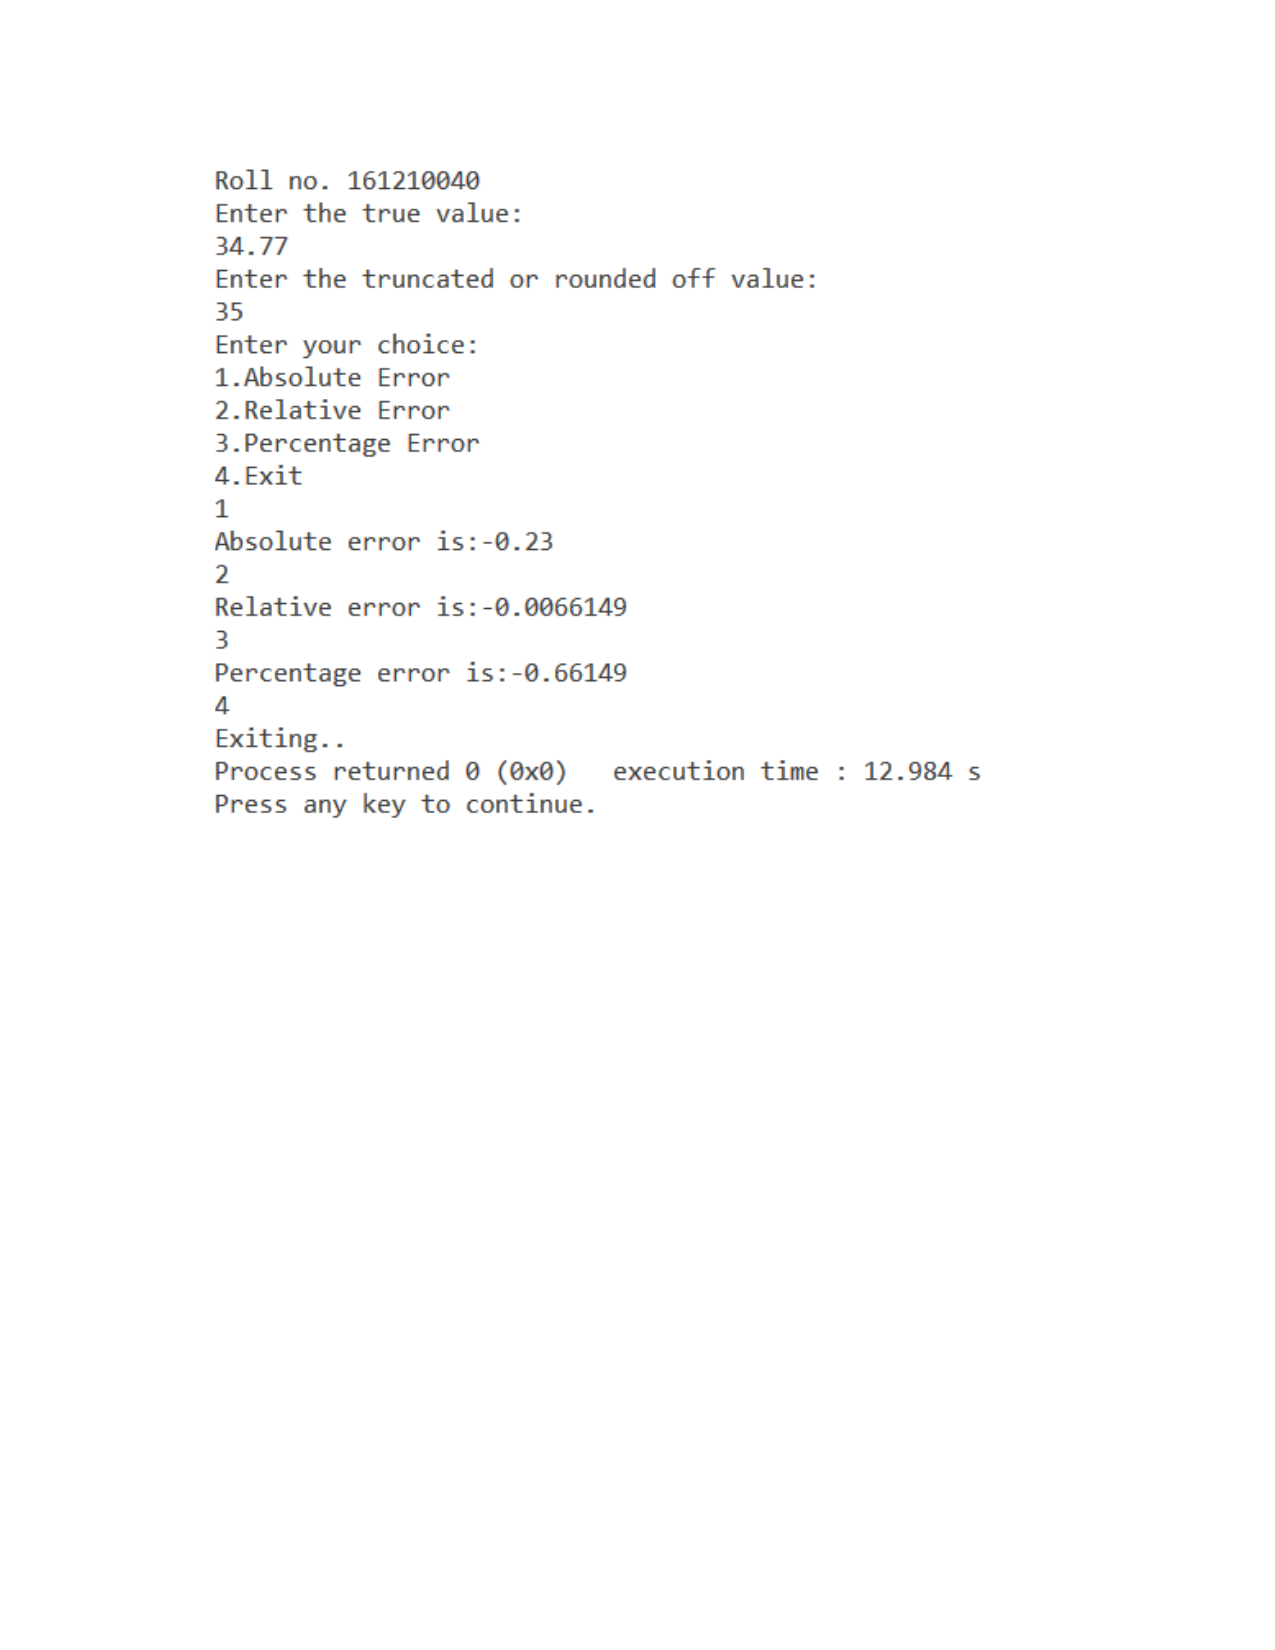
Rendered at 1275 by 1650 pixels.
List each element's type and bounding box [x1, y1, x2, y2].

picture [215, 150, 1060, 841]
